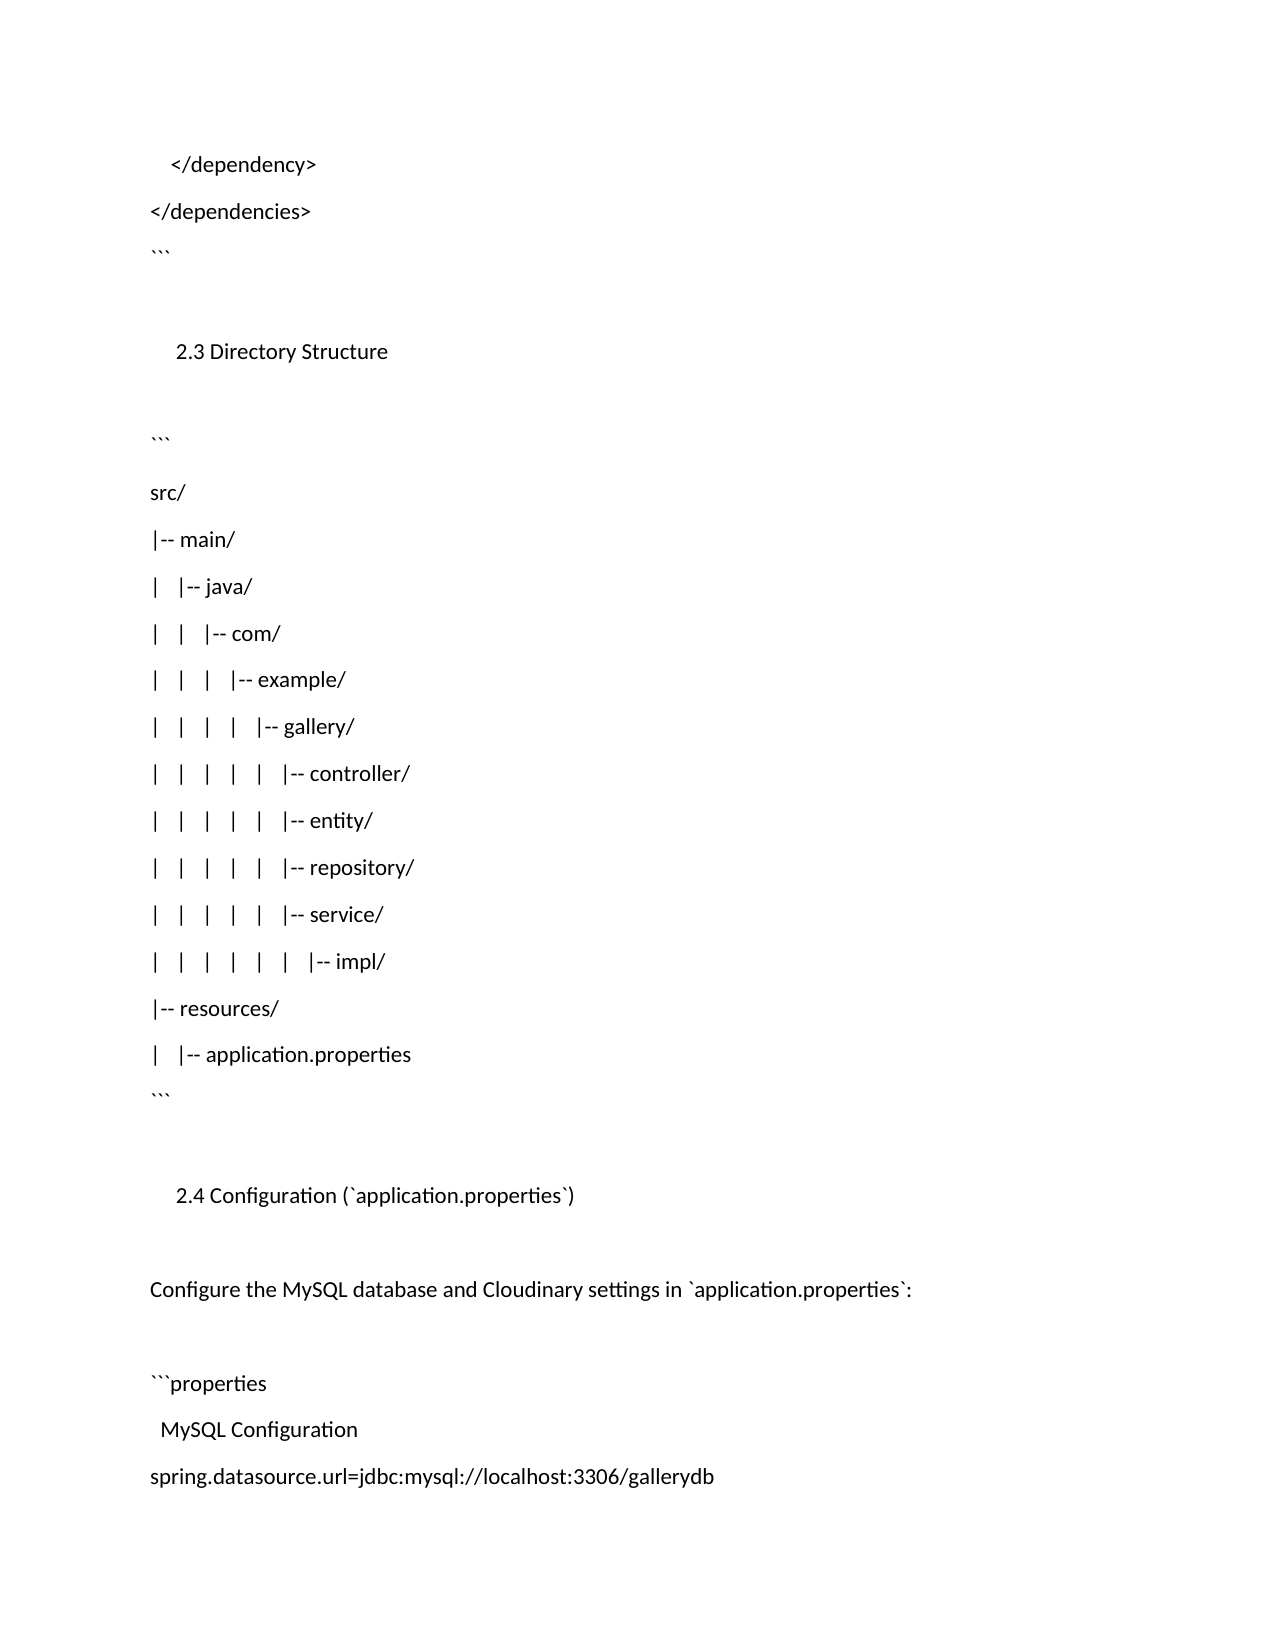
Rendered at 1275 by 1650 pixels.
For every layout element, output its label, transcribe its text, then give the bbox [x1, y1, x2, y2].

text | | | | | |-- service/ [150, 900, 1125, 928]
text </dependencies> [150, 197, 1125, 225]
text ``` [150, 244, 1125, 272]
text | | | | | | |-- impl/ [150, 947, 1125, 975]
text </dependency> [150, 150, 1125, 178]
text 2.3 Directory Structure [150, 337, 1125, 366]
text | |-- java/ [150, 572, 1125, 600]
text spring.datasource.url=jdbc:mysql://localhost:3306/gallerydb [150, 1462, 1125, 1491]
text Configure the MySQL database and Cloudinary settings in `application.properties`: [150, 1275, 1125, 1303]
text |-- resources/ [150, 994, 1125, 1022]
text | |-- application.properties [150, 1041, 1125, 1069]
text |-- main/ [150, 525, 1125, 553]
text 2.4 Configuration (`application.properties`) [150, 1181, 1125, 1209]
text | | |-- com/ [150, 619, 1125, 647]
text | | | | | |-- controller/ [150, 759, 1125, 787]
text | | | | | |-- entity/ [150, 806, 1125, 834]
text MySQL Configuration [150, 1416, 1125, 1444]
text src/ [150, 478, 1125, 506]
text | | | | | |-- repository/ [150, 853, 1125, 881]
text | | | | |-- gallery/ [150, 712, 1125, 741]
text ``` [150, 431, 1125, 459]
text ``` [150, 1087, 1125, 1116]
text | | | |-- example/ [150, 666, 1125, 694]
text ```properties [150, 1369, 1125, 1397]
